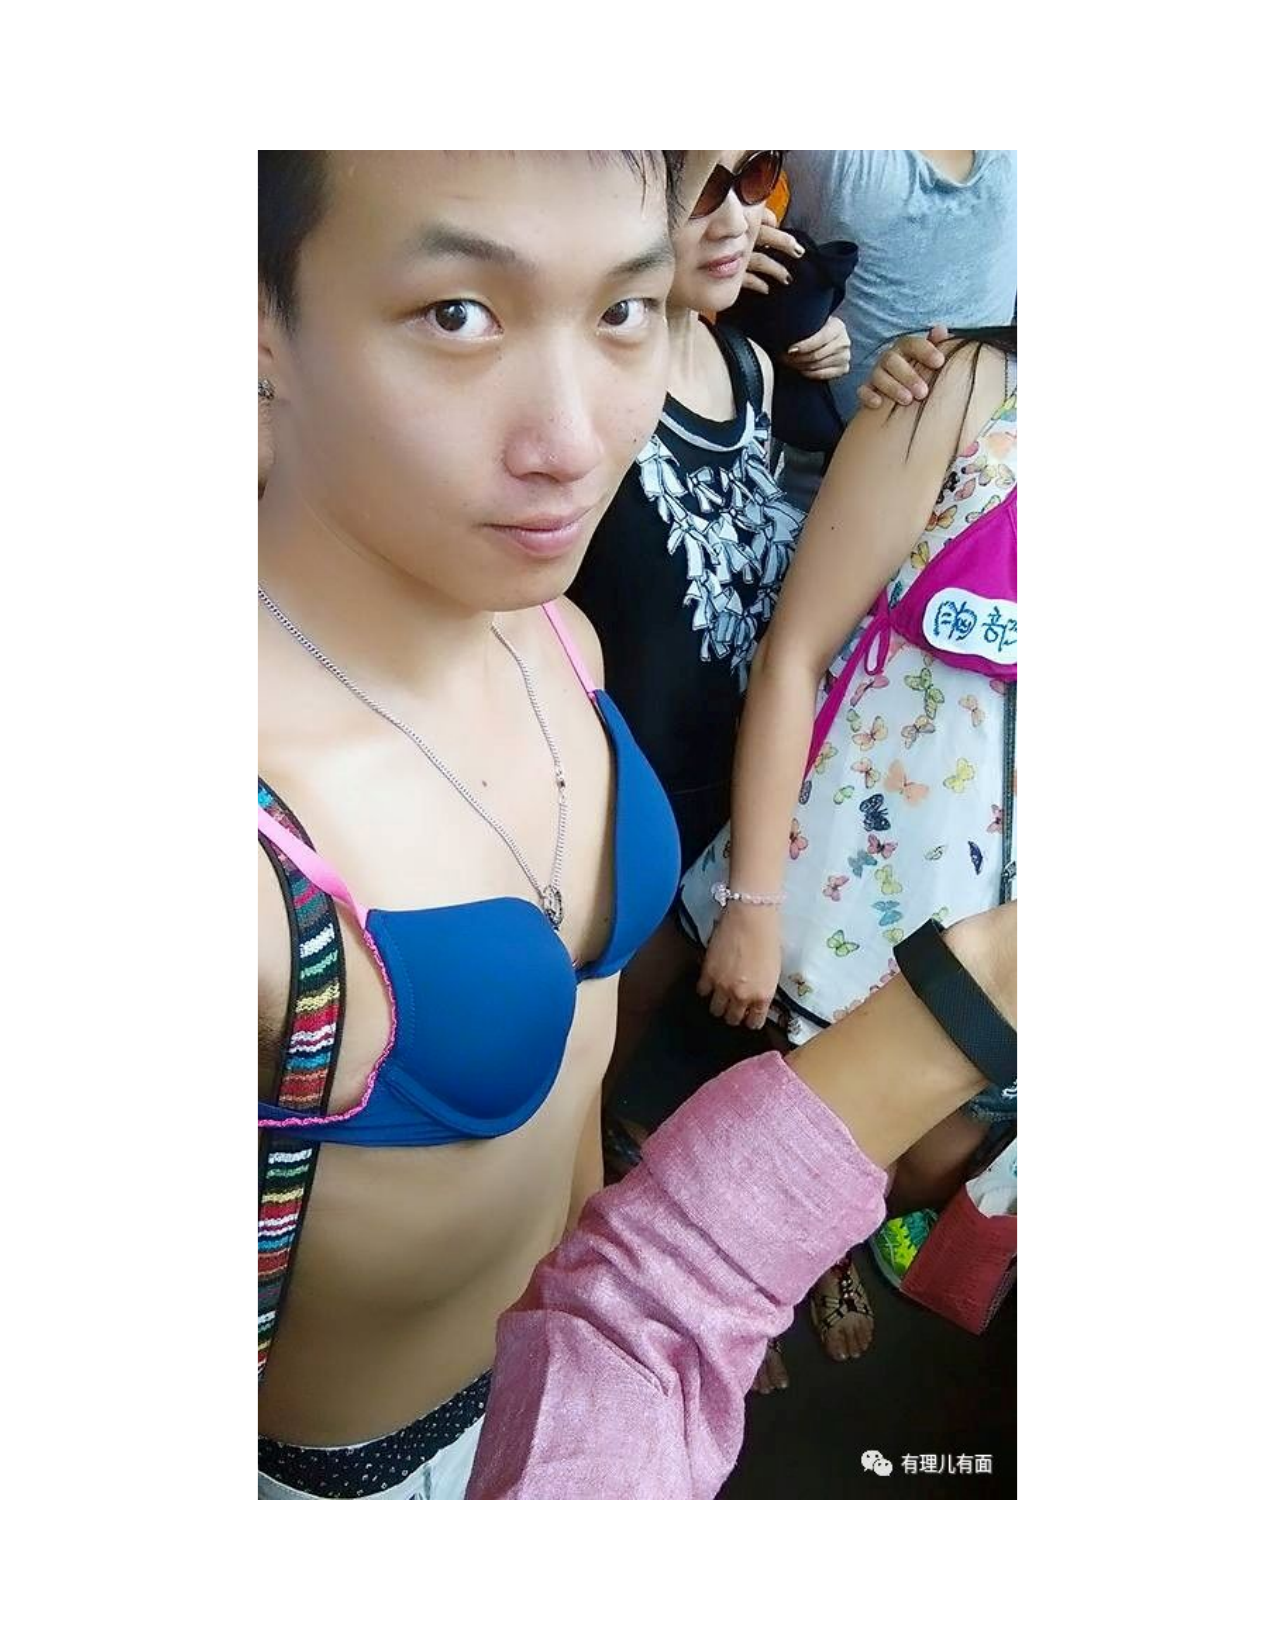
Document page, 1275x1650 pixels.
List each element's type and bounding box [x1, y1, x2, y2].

picture [257, 150, 1018, 1500]
